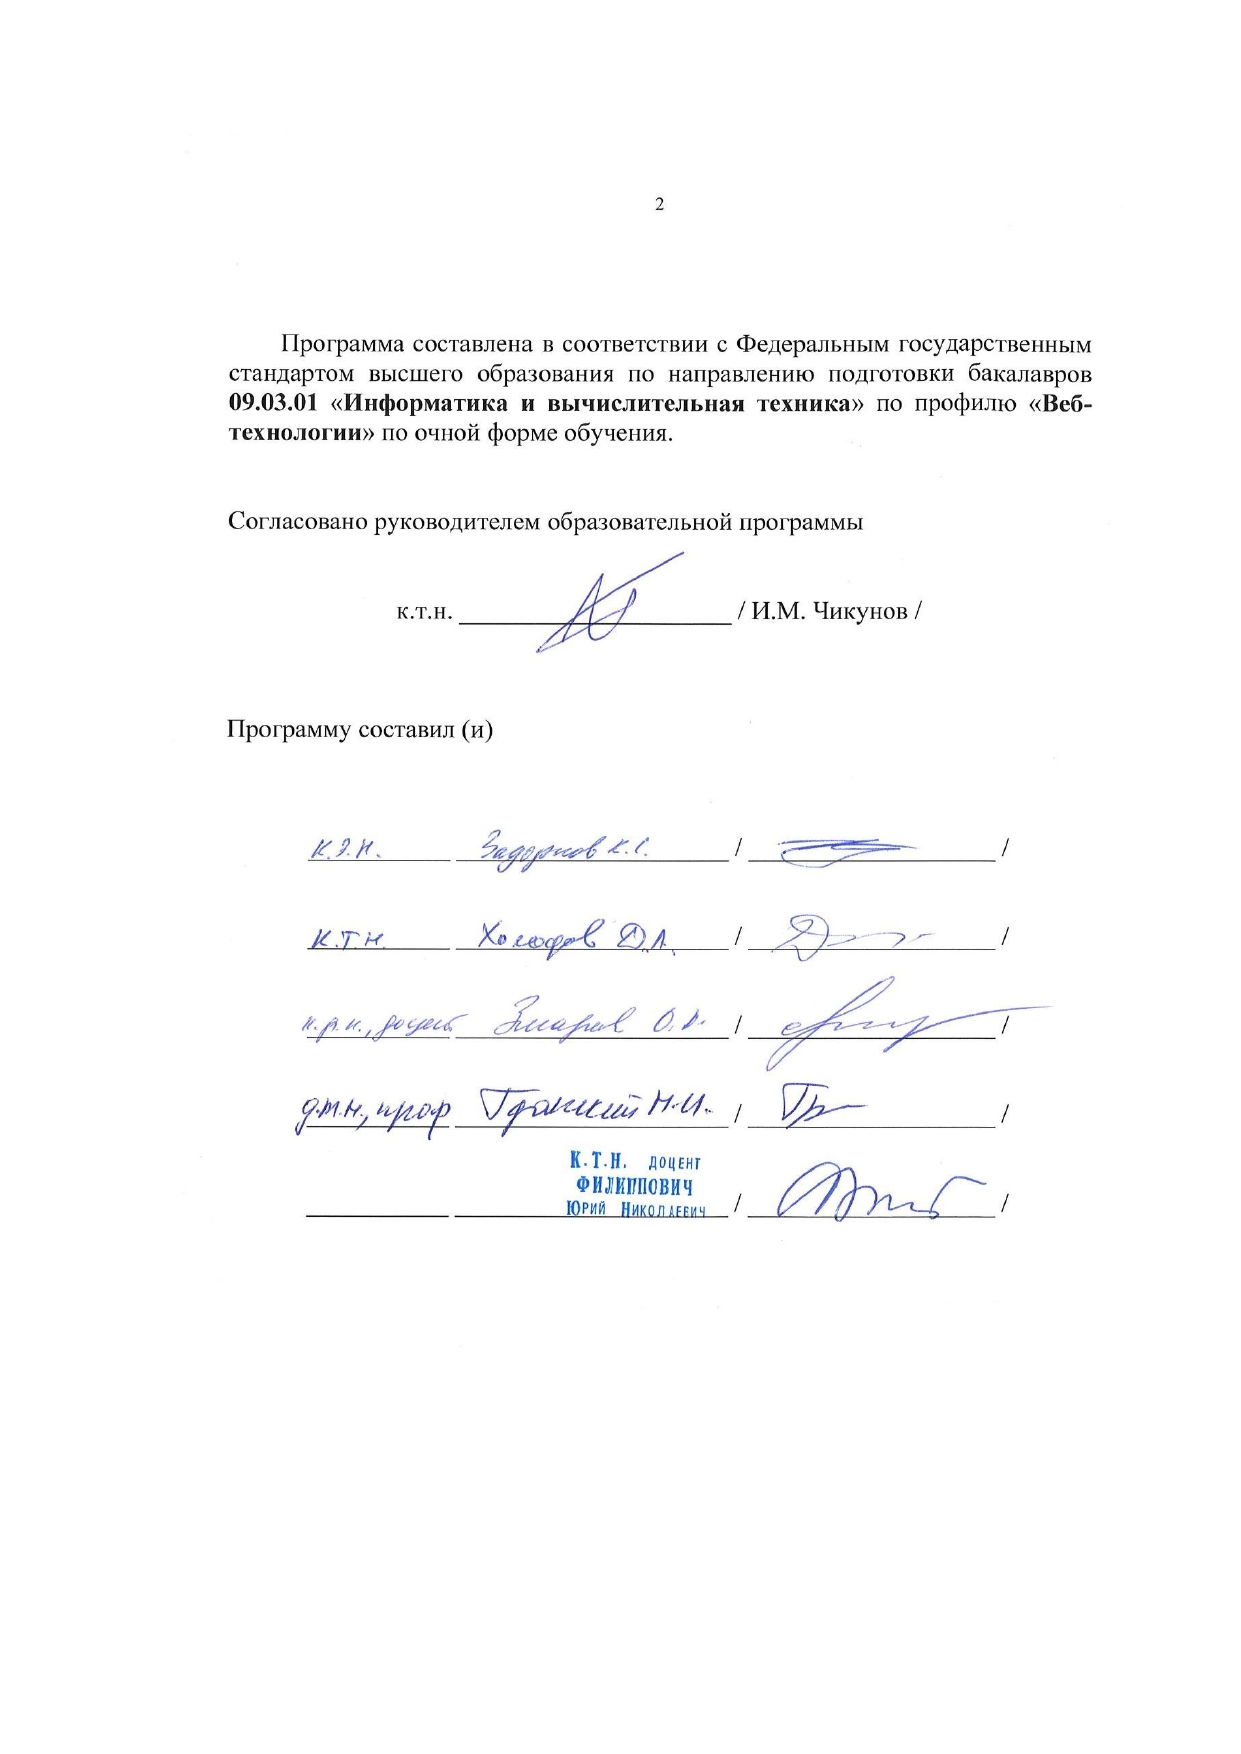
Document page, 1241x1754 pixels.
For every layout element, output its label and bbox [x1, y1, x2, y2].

picture [170, 127, 1145, 1371]
